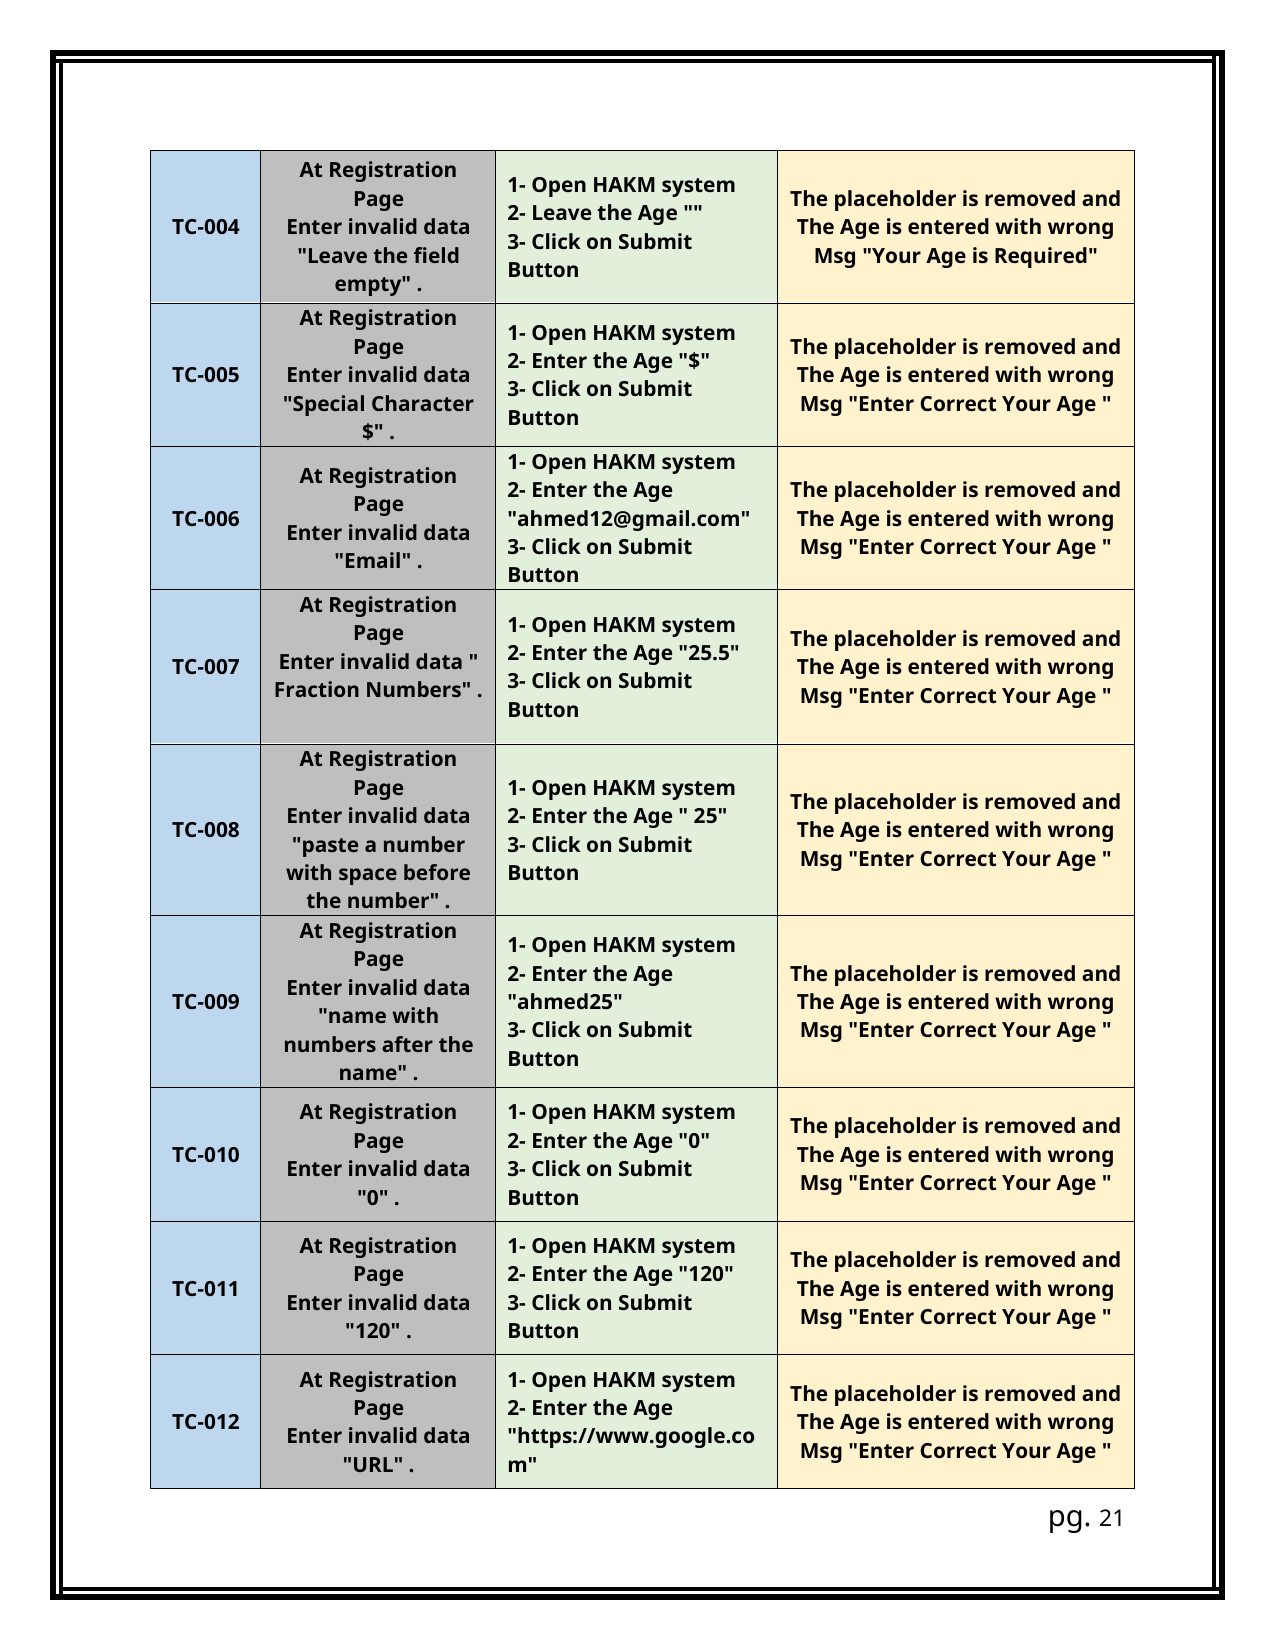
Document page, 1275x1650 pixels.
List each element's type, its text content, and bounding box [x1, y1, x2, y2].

table_cell The placeholder is removed and The Age is entered with wrong Msg "Enter Correct Your Age " [778, 1222, 1134, 1354]
table_cell TC-010 [151, 1088, 260, 1221]
table_cell 1- Open HAKM system 2- Leave the Age "" 3- Click on Submit Button [496, 151, 777, 302]
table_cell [496, 1355, 777, 1488]
table_cell At Registration Page Enter invalid data "Special Character $" . [261, 304, 495, 446]
table_cell 1- Open HAKM system 2- Enter the Age "ahmed25" 3- Click on Submit Button [496, 916, 777, 1087]
table_cell 1- Open HAKM system 2- Enter the Age "$" 3- Click on Submit Button [496, 304, 777, 446]
table_cell The placeholder is removed and The Age is entered with wrong Msg "Enter Correct Your Age " [778, 447, 1134, 589]
table_cell TC-007 [151, 590, 260, 743]
table_cell TC-005 [151, 304, 260, 446]
table_cell 1- Open HAKM system 2- Enter the Age "ahmed12@gmail.com" 3- Click on Submit Button [496, 447, 777, 589]
table_cell At Registration Page Enter invalid data "Leave the field empty" . [261, 151, 495, 302]
table_cell 1- Open HAKM system 2- Enter the Age " 25" 3- Click on Submit Button [496, 745, 777, 915]
table_cell TC-011 [151, 1222, 260, 1354]
table_cell The placeholder is removed and The Age is entered with wrong Msg "Enter Correct Your Age " [778, 304, 1134, 446]
table_cell The placeholder is removed and The Age is entered with wrong Msg "Your Age is Required" [778, 151, 1134, 302]
table_cell The placeholder is removed and The Age is entered with wrong Msg "Enter Correct Your Age " [778, 1088, 1134, 1221]
table_cell 1- Open HAKM system 2- Enter the Age "25.5" 3- Click on Submit Button [496, 590, 777, 743]
table_cell The placeholder is removed and The Age is entered with wrong Msg "Enter Correct Your Age " [778, 590, 1134, 743]
table_cell TC-009 [151, 916, 260, 1087]
table_cell TC-006 [151, 447, 260, 589]
table_cell At Registration Page Enter invalid data "120" . [261, 1222, 495, 1354]
table_cell At Registration Page Enter invalid data "0" . [261, 1088, 495, 1221]
table_cell At Registration Page Enter invalid data "paste a number with space before the number" . [261, 745, 495, 915]
table_cell 1- Open HAKM system 2- Enter the Age "120" 3- Click on Submit Button [496, 1222, 777, 1354]
table_cell At Registration Page Enter invalid data "Email" . [261, 447, 495, 589]
table_cell The placeholder is removed and The Age is entered with wrong Msg "Enter Correct Your Age " [778, 916, 1134, 1087]
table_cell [261, 1355, 495, 1488]
table_cell 1- Open HAKM system 2- Enter the Age "0" 3- Click on Submit Button [496, 1088, 777, 1221]
table_cell The placeholder is removed and The Age is entered with wrong Msg "Enter Correct Your Age " [778, 745, 1134, 915]
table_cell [778, 1355, 1134, 1488]
table_cell At Registration Page Enter invalid data "name with numbers after the name" . [261, 916, 495, 1087]
table_cell TC-008 [151, 745, 260, 915]
table_cell TC-004 [151, 151, 260, 302]
table_cell TC-012 [151, 1355, 260, 1488]
table_cell At Registration Page Enter invalid data " Fraction Numbers" . [261, 590, 495, 743]
